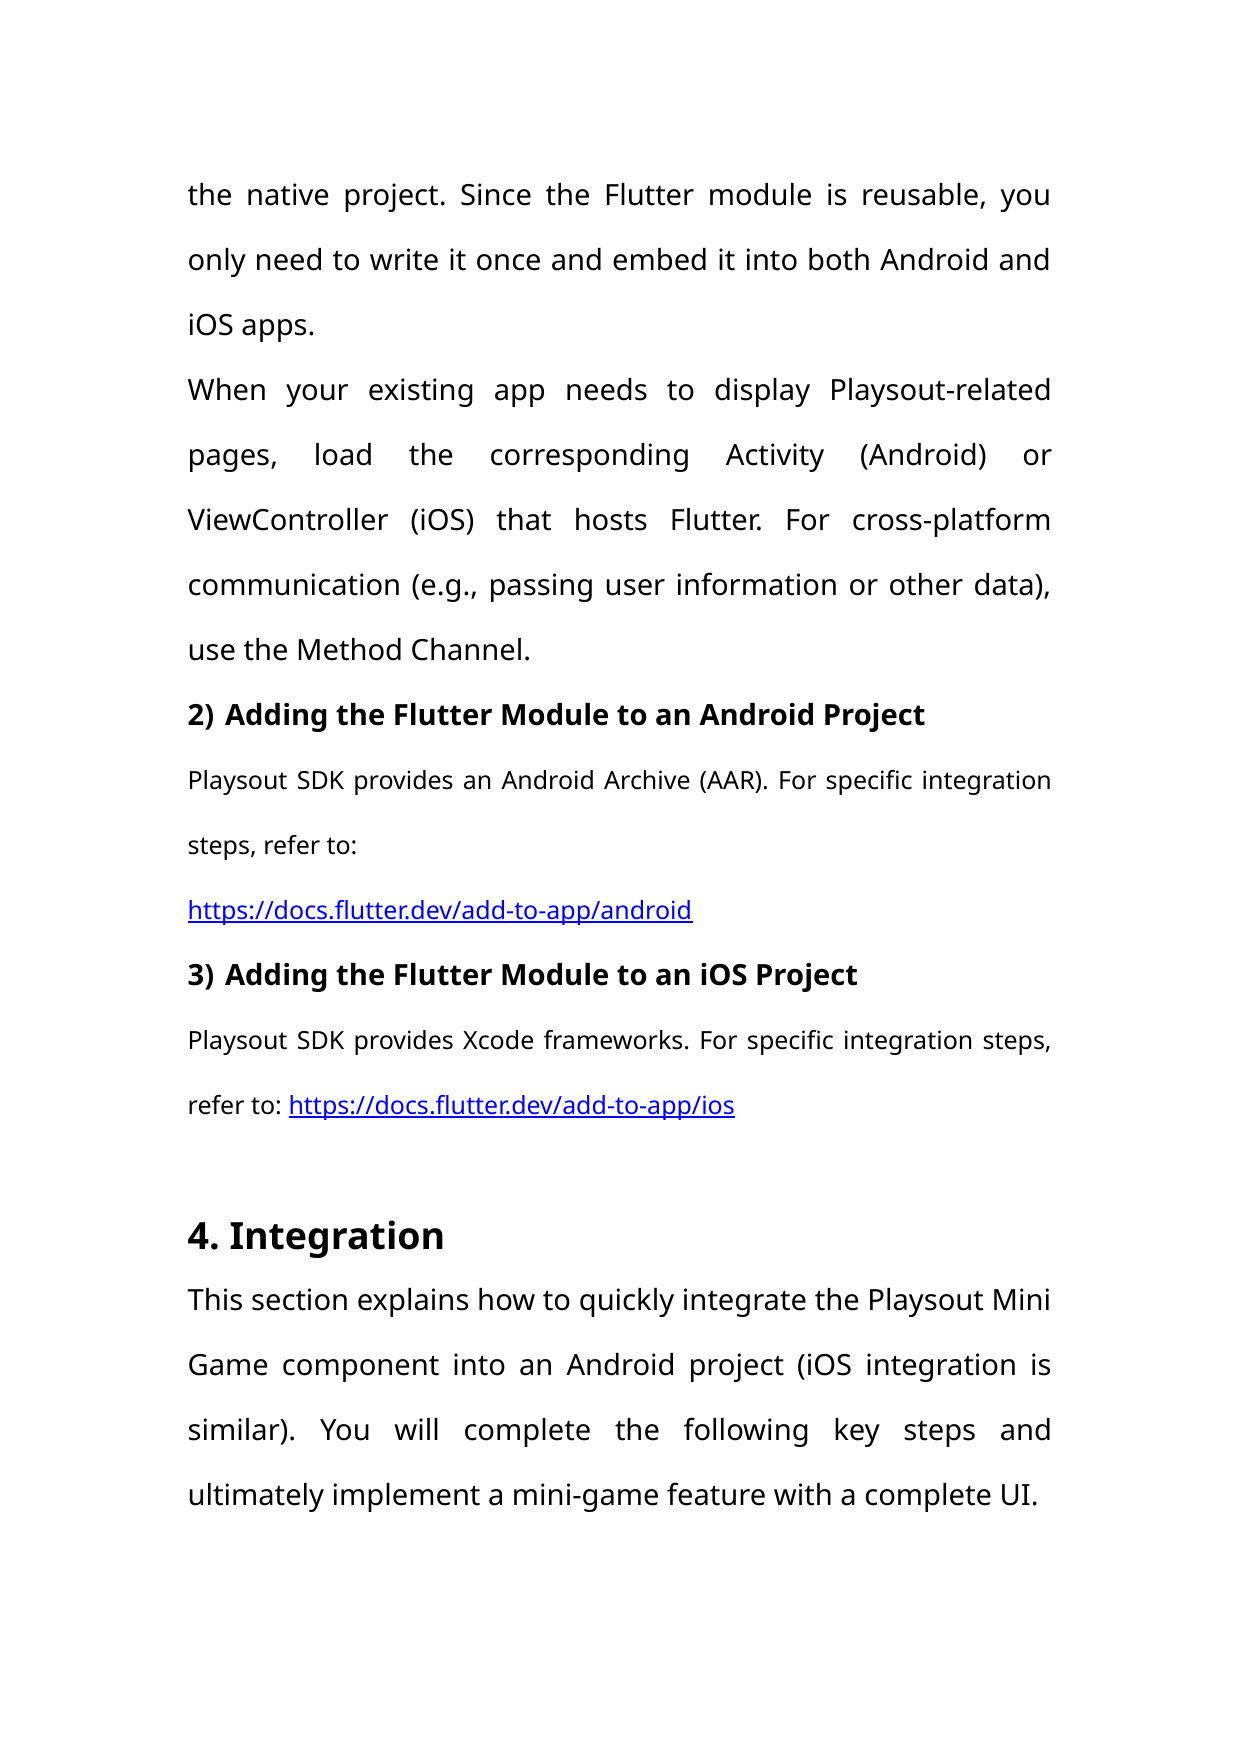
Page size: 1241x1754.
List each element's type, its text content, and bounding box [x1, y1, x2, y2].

text Playsout SDK provides an Android Archive (AAR). For specific integration steps, refer to: [187, 747, 1053, 877]
text 4. Integration [187, 1202, 1053, 1267]
list This section explains how to quickly integrate the Playsout Mini Game component into an Android project (iOS integration is similar). You will complete the following key steps and ultimately implement a mini-game feature with a complete UI. [187, 1267, 1053, 1527]
text When your existing app needs to display Playsout-related pages, load the corresponding Activity (Android) or ViewController (iOS) that hosts Flutter. For cross-platform communication (e.g., passing user information or other data), use the Method Channel. [187, 357, 1053, 682]
text Playsout SDK provides Xcode frameworks. For specific integration steps, refer to: https://docs.flutter.dev/add-to-app/ios [187, 1007, 1053, 1137]
text https://docs.flutter.dev/add-to-app/android [187, 877, 1053, 942]
list Adding the Flutter Module to an Android Project [187, 682, 1053, 747]
list Adding the Flutter Module to an iOS Project [187, 942, 1053, 1007]
